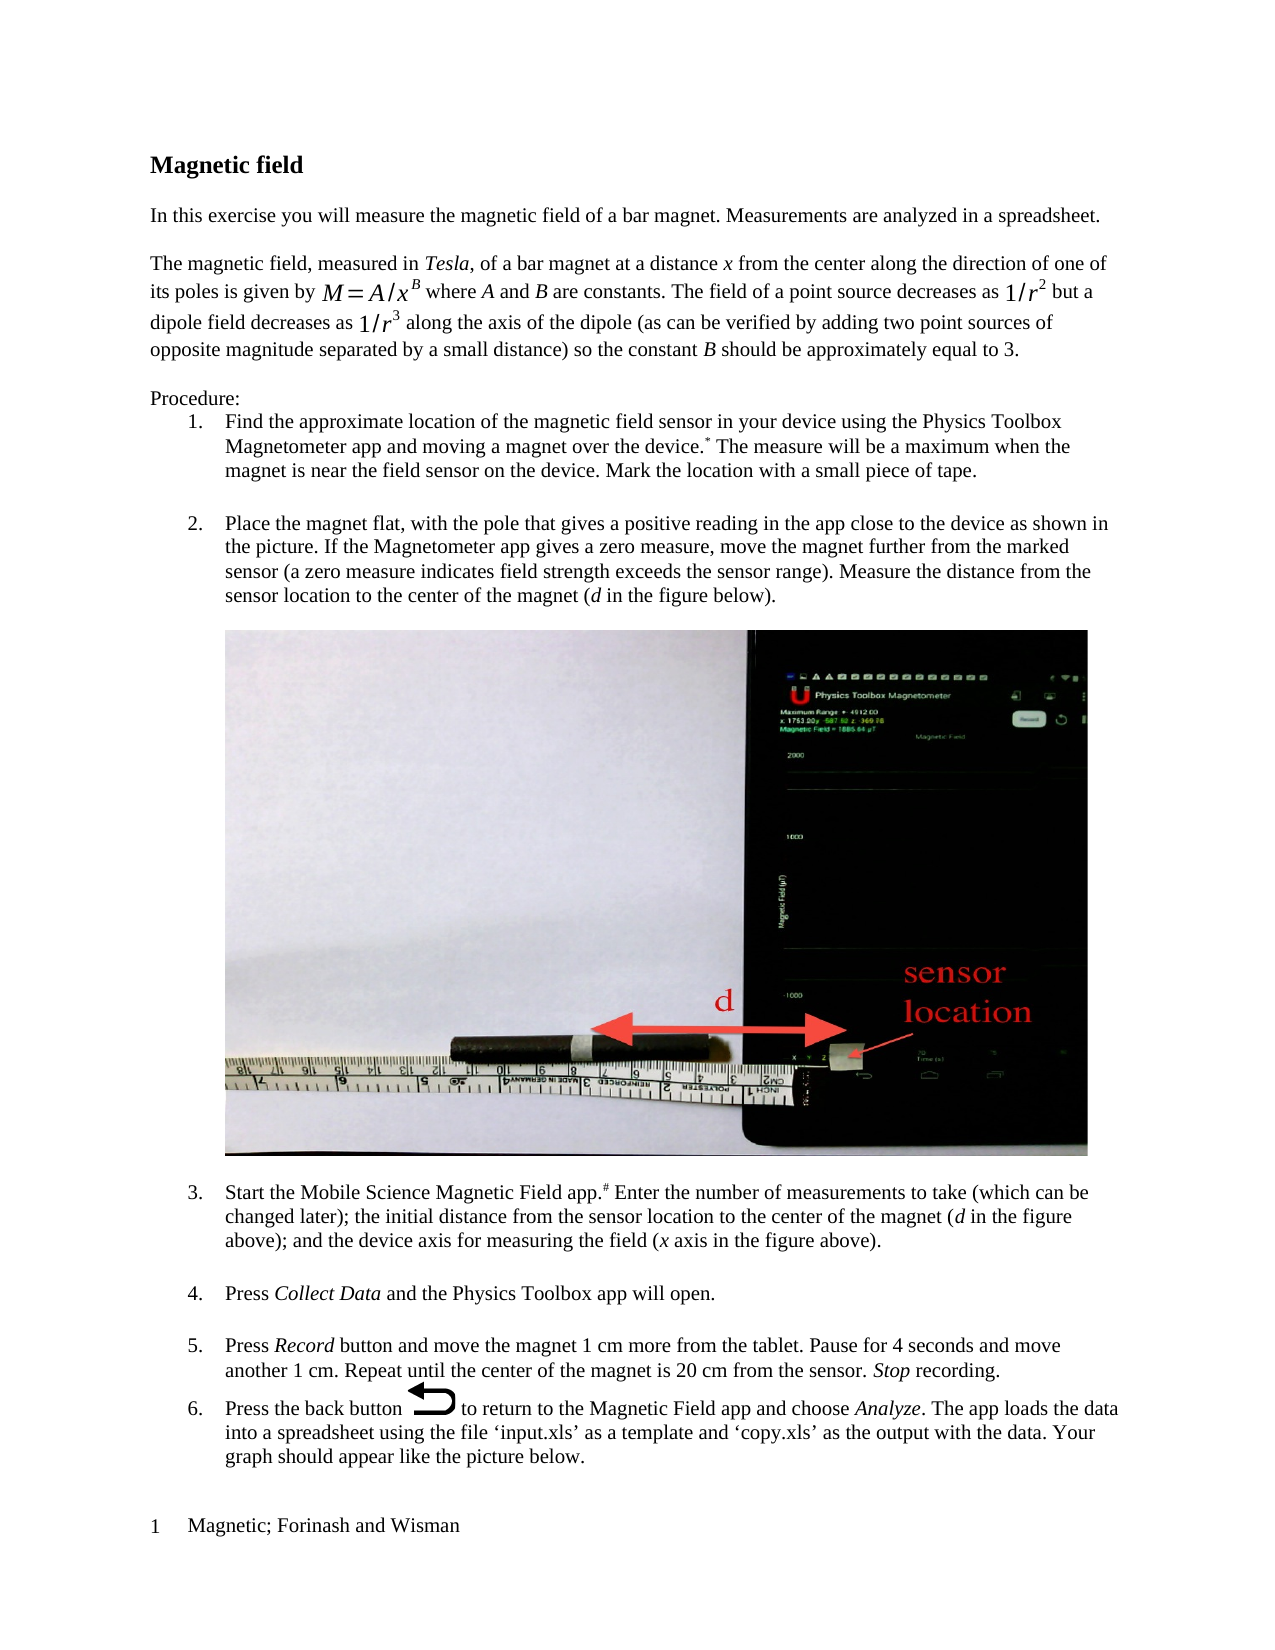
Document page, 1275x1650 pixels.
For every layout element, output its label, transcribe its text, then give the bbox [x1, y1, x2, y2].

picture [225, 630, 1088, 1156]
text Magnetic field [150, 150, 1125, 179]
list Find the approximate location of the magnetic field sensor in your device using the Physics Toolbox Magnetometer app and moving a magnet over the device.* The measure will be a maximum when the magnet is near the field sensor on the device. Mark the location with a small piece of tape. [187, 409, 1125, 510]
list Press Collect Data and the Physics Toolbox app will open. [187, 1281, 1125, 1333]
text Procedure: [150, 385, 1125, 409]
list Start the Mobile Science Magnetic Field app.# Enter the number of measurements to take (which can be changed later); the initial distance from the sensor location to the center of the magnet (d in the figure above); and the device axis for measuring the field (x axis in the figure above). [187, 1180, 1125, 1281]
list Press the back button to return to the Magnetic Field app and choose Analyze. The app loads the data into a spreadsheet using the file ‘input.xls’ as a template and ‘copy.xls’ as the output with the data. Your graph should appear like the picture below. [187, 1382, 1125, 1468]
picture [407, 1381, 456, 1416]
text In this exercise you will measure the magnetic field of a bar magnet. Measurements are analyzed in a spreadsheet. [150, 203, 1125, 227]
list Place the magnet flat, with the pole that gives a positive reading in the app close to the device as shown in the picture. If the Magnetometer app gives a zero measure, move the magnet further from the marked sensor (a zero measure indicates field strength exceeds the sensor range). Measure the distance from the sensor location to the center of the magnet (d in the figure below). [187, 510, 1125, 607]
list Press Record button and move the magnet 1 cm more from the tablet. Pause for 4 seconds and move another 1 cm. Repeat until the center of the magnet is 20 cm from the sensor. Stop recording. [187, 1333, 1125, 1382]
text The magnetic field, measured in Tesla, of a bar magnet at a distance x from the center along the direction of one of its poles is given by where A and B are constants. The field of a point source decreases as but a dipole field decreases as along the axis of the dipole (as can be verified by adding two point sources of opposite magnitude separated by a small distance) so the constant B should be approximately equal to 3. [150, 251, 1125, 361]
